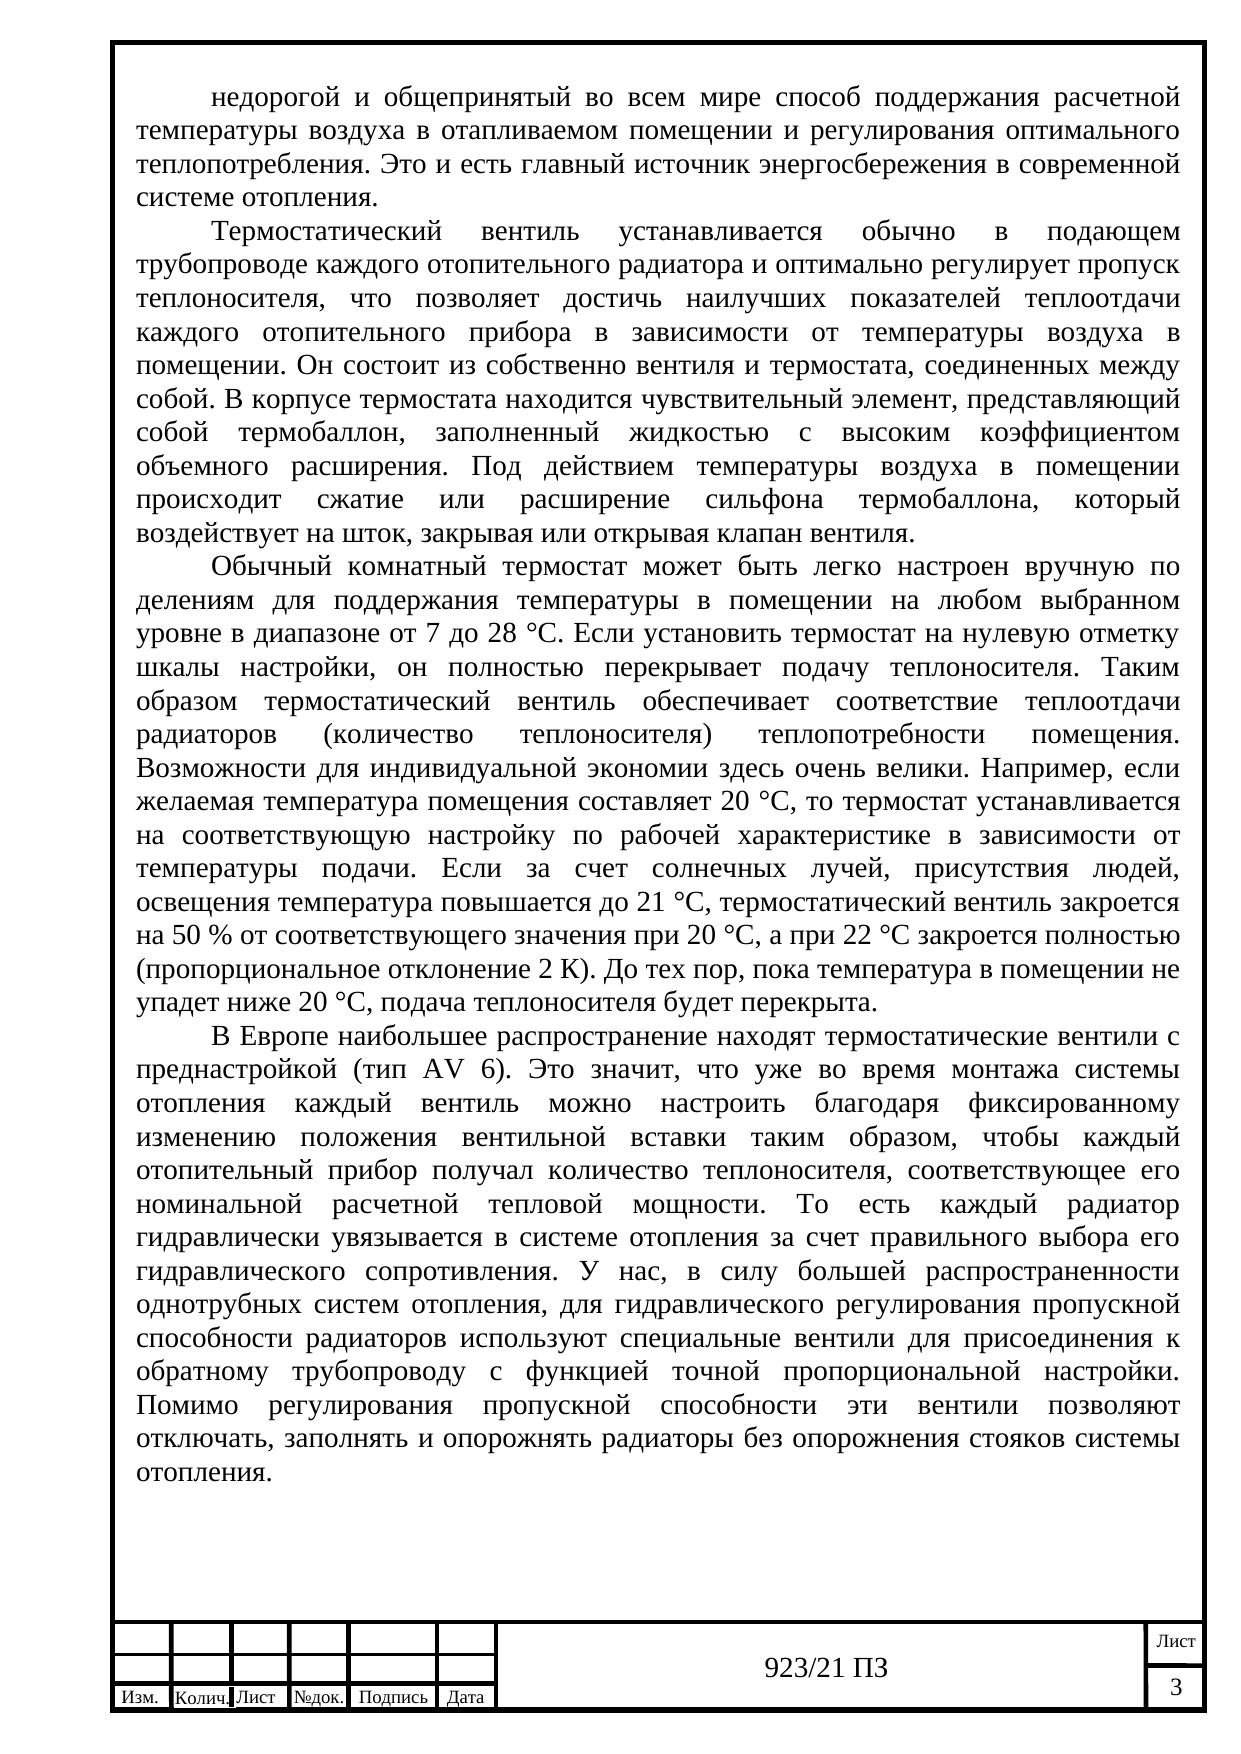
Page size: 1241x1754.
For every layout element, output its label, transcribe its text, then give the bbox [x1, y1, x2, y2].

text В Европе наибольшее распространение находят термостатические вентили с преднастройкой (тип AV 6). Это значит, что уже во время монтажа системы отопления каждый вентиль можно настроить благодаря фиксированному изменению положения вентильной вставки таким образом, чтобы каждый отопительный прибор получал количество теплоносителя, соответствующее его номинальной расчетной тепловой мощности. То есть каждый радиатор гидравлически увязывается в системе отопления за счет правильного выбора его гидравлического сопротивления. У нас, в силу большей распространенности однотрубных систем отопления, для гидравлического регулирования пропускной способности радиаторов используют специальные вентили для присоединения к обратному трубопроводу с функцией точной пропорциональной настройки. Помимо регулирования пропускной способности эти вентили позволяют отключать, заполнять и опорожнять радиаторы без опорожнения стояков системы отопления. [136, 1018, 1181, 1488]
text Термостатический вентиль устанавливается обычно в подающем трубопроводе каждого отопительного радиатора и оптимально регулирует пропуск теплоносителя, что позволяет достичь наилучших показателей теплоотдачи каждого отопительного прибора в зависимости от температуры воздуха в помещении. Он состоит из собственно вентиля и термостата, соединенных между собой. В корпусе термостата находится чувствительный элемент, представляющий собой термобаллон, заполненный жидкостью с высоким коэффициентом объемного расширения. Под действием температуры воздуха в помещении происходит сжатие или расширение сильфона термобаллона, который воздействует на шток, закрывая или открывая клапан вентиля. [136, 213, 1181, 548]
text недорогой и общепринятый во всем мире способ поддержания расчетной температуры воздуха в отапливаемом помещении и регулирования оптимального теплопотребления. Это и есть главный источник энергосбережения в современной системе отопления. [136, 79, 1181, 213]
text Обычный комнатный термостат может быть легко настроен вручную по делениям для поддержания температуры в помещении на любом выбранном уровне в диапазоне от 7 до 28 °С. Если установить термостат на нулевую отметку шкалы настройки, он полностью перекрывает подачу теплоносителя. Таким образом термостатический вентиль обеспечивает соответствие теплоотдачи радиаторов (количество теплоносителя) теплопотребности помещения. Возможности для индивидуальной экономии здесь очень велики. Например, если желаемая температура помещения составляет 20 °С, то термостат устанавливается на соответствующую настройку по рабочей характеристике в зависимости от температуры подачи. Если за счет солнечных лучей, присутствия людей, освещения температура повышается до 21 °С, термостатический вентиль закроется на 50 % от соответствующего значения при 20 °С, а при 22 °С закроется полностью (пропорциональное отклонение 2 К). До тех пор, пока температура в помещении не упадет ниже 20 °С, подача теплоносителя будет перекрыта. [136, 548, 1181, 1018]
